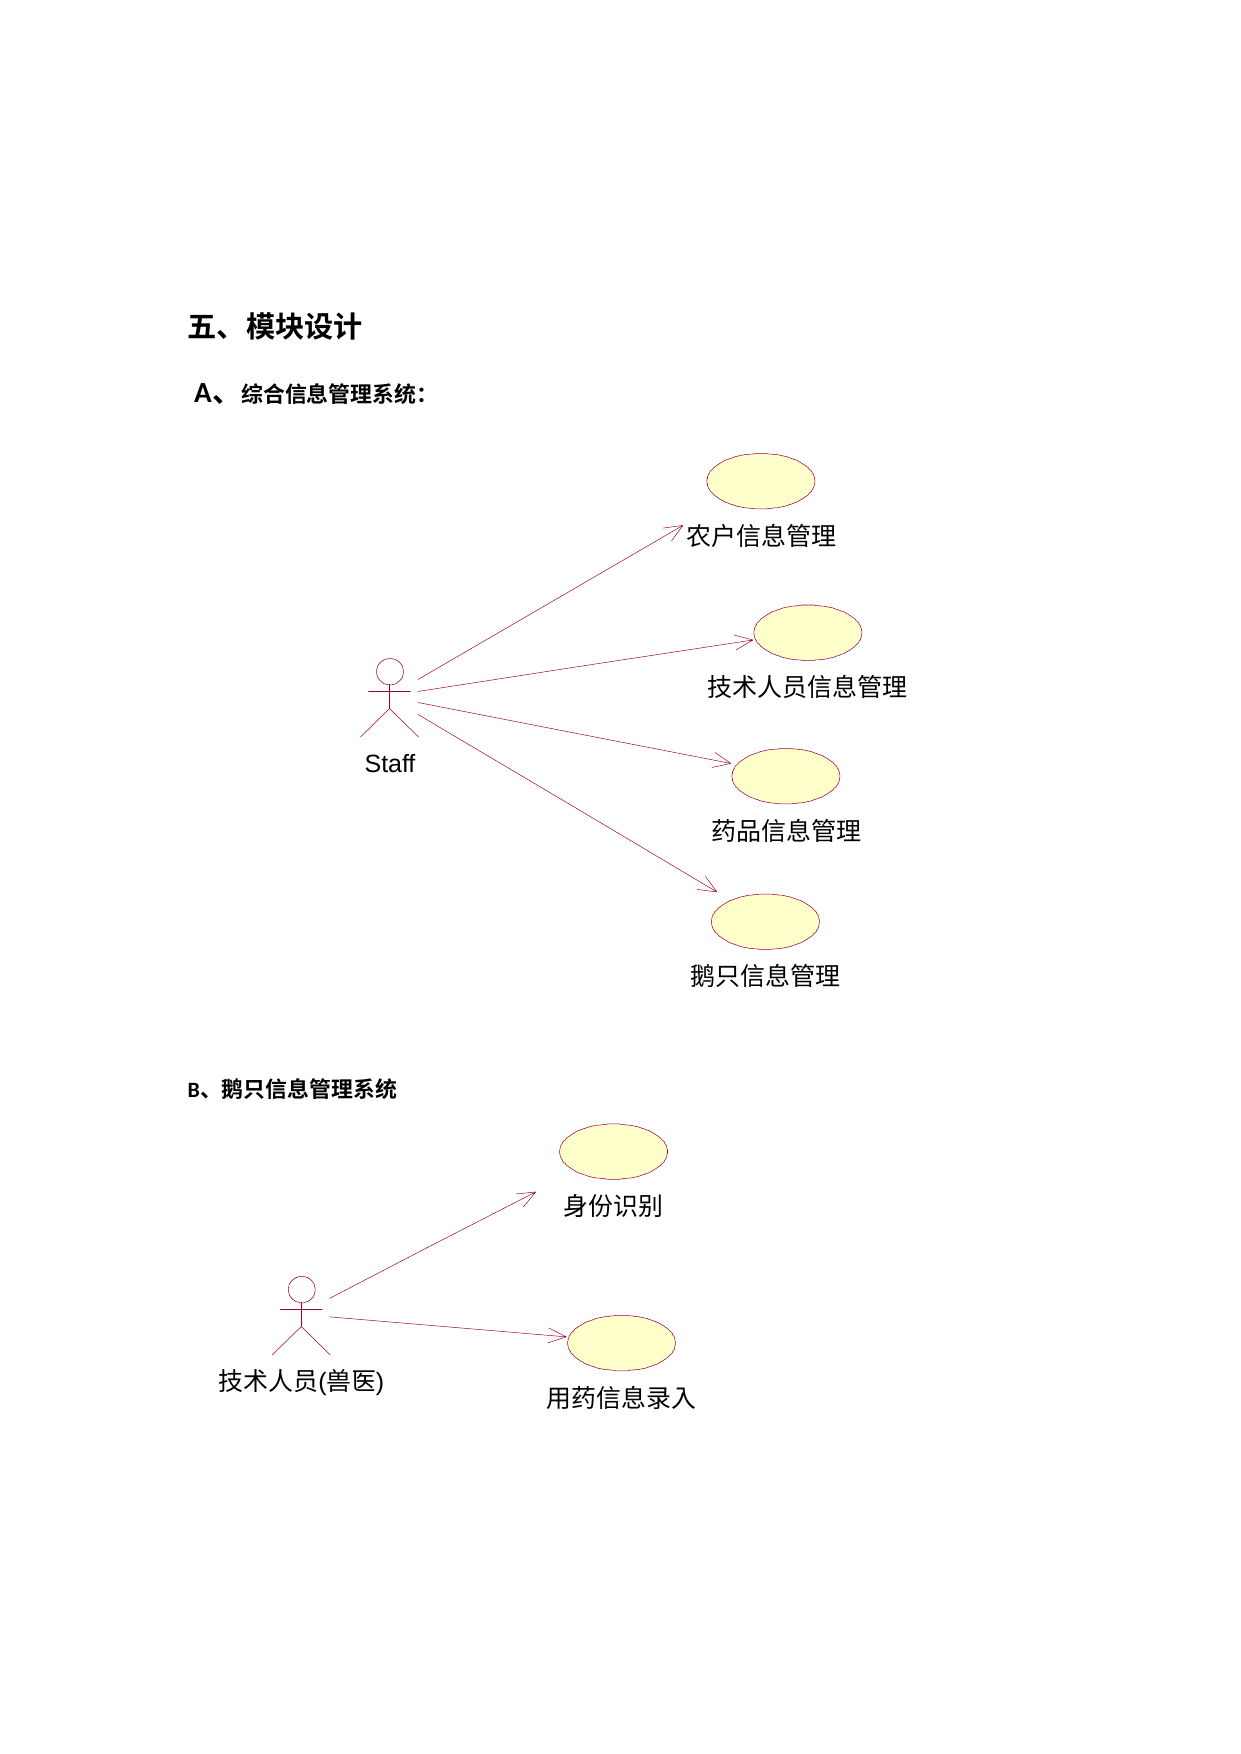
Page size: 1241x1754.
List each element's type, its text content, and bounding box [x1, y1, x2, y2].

text A、综合信息管理系统： [187, 357, 1053, 422]
text 五、模块设计 [187, 292, 1053, 357]
text B、鹅只信息管理系统 [187, 1072, 1053, 1104]
